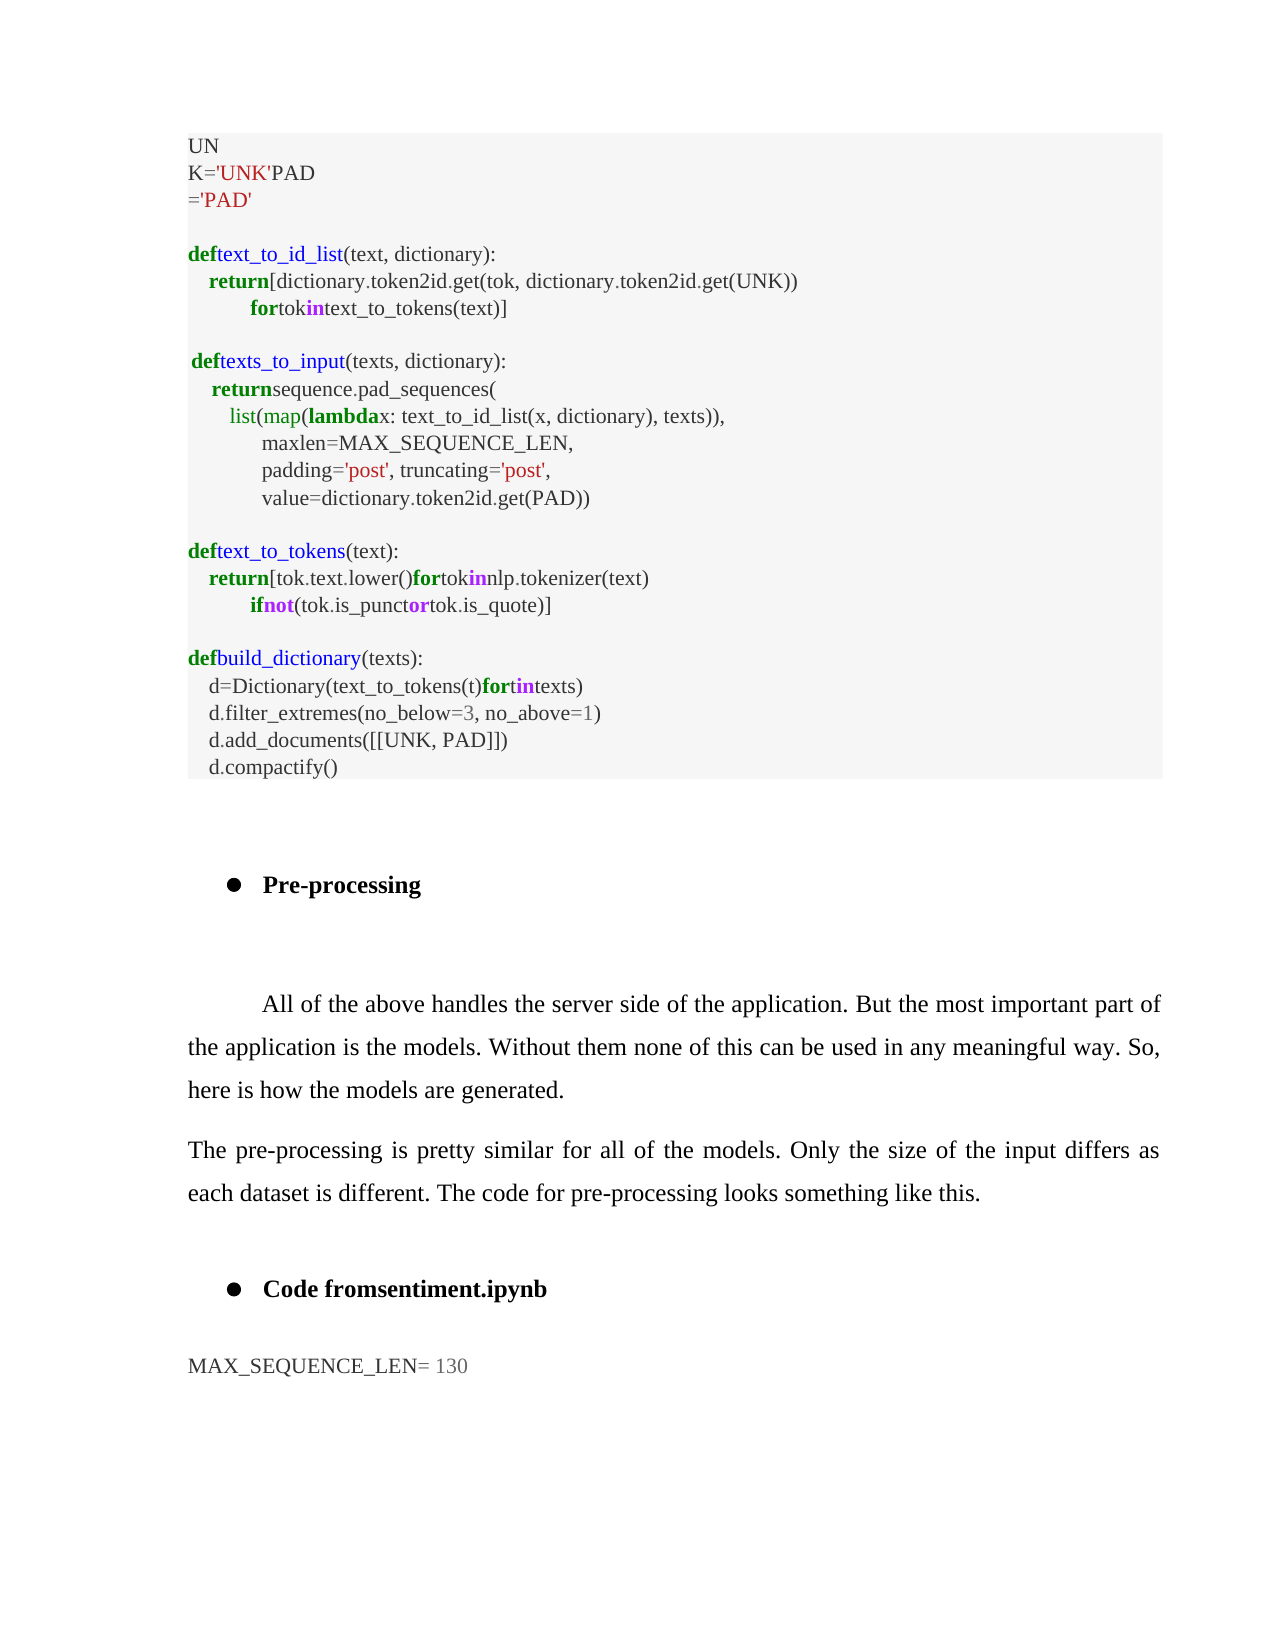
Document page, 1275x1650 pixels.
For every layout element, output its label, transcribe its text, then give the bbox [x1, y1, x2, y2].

text MAX_SEQUENCE_LEN= 130 [188, 1353, 1250, 1379]
text The pre-processing is pretty similar for all of the models. Only the size of the input differs as each dataset is different. The code for pre-processing looks something like this. [188, 1135, 1162, 1207]
subtitle Code fromsentiment.ipynb [225, 1274, 1250, 1303]
text All of the above handles the server side of the application. But the most important part of the application is the models. Without them none of this can be used in any meaningful way. So, here is how the models are generated. [188, 989, 1162, 1104]
list Pre-processing [225, 870, 1250, 898]
